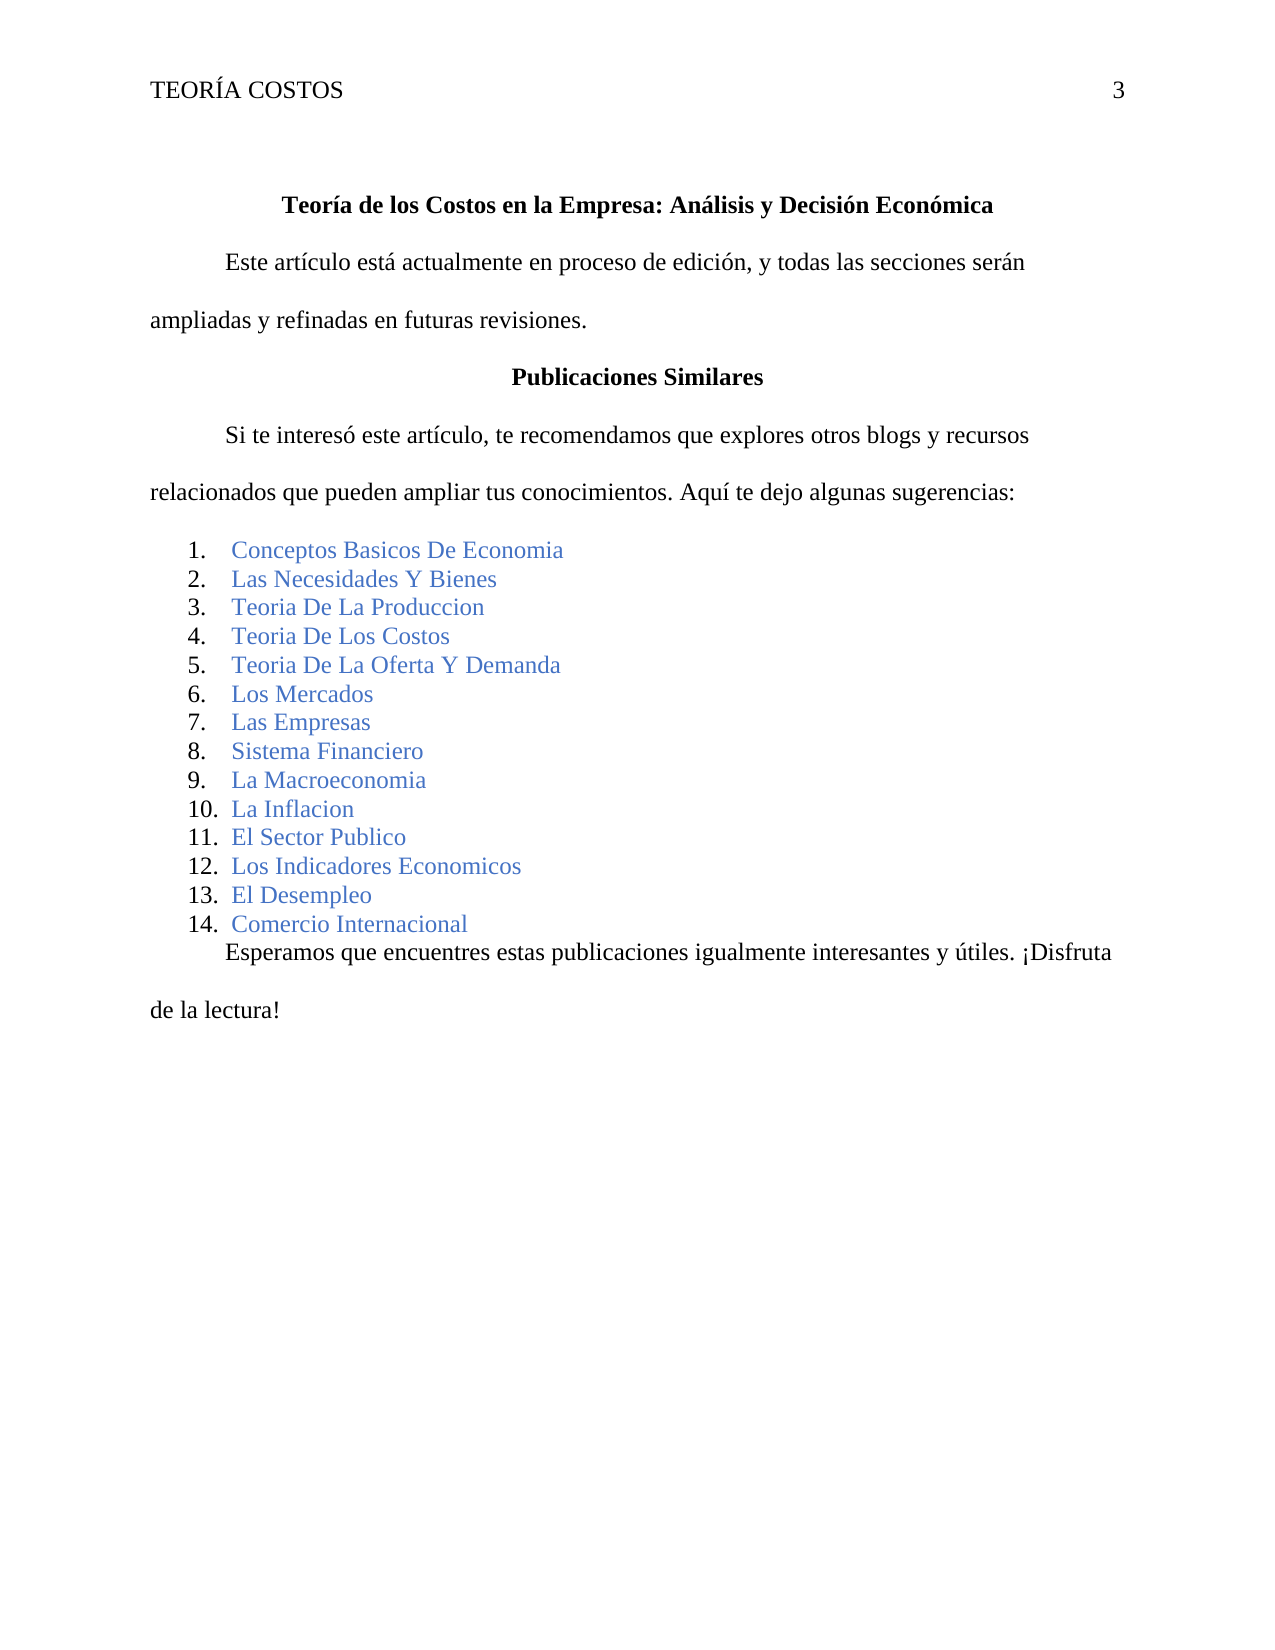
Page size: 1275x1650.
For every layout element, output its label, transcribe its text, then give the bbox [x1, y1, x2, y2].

subtitle Teoría de los Costos en la Empresa: Análisis y Decisión Económica [150, 190, 1125, 219]
list La Inflacion [187, 794, 1125, 822]
text Si te interesó este artículo, te recomendamos que explores otros blogs y recursos relacionados que pueden ampliar tus conocimientos. Aquí te dejo algunas sugerencias: [150, 420, 1125, 506]
list Los Indicadores Economicos [187, 851, 1125, 880]
list La Macroeconomia [187, 765, 1125, 794]
list Las Empresas [187, 707, 1125, 736]
list Sistema Financiero [187, 736, 1125, 765]
list Teoria De Los Costos [187, 621, 1125, 650]
list Teoria De La Oferta Y Demanda [187, 650, 1125, 679]
text Este artículo está actualmente en proceso de edición, y todas las secciones serán ampliadas y refinadas en futuras revisiones. [150, 247, 1125, 334]
list Las Necesidades Y Bienes [187, 564, 1125, 592]
list Comercio Internacional [187, 909, 1125, 937]
list Conceptos Basicos De Economia [187, 535, 1125, 564]
list Los Mercados [187, 679, 1125, 707]
list Teoria De La Produccion [187, 592, 1125, 621]
text Esperamos que encuentres estas publicaciones igualmente interesantes y útiles. ¡Disfruta de la lectura! [150, 937, 1125, 1024]
list El Desempleo [187, 880, 1125, 909]
list El Sector Publico [187, 822, 1125, 851]
subtitle Publicaciones Similares [150, 362, 1125, 391]
